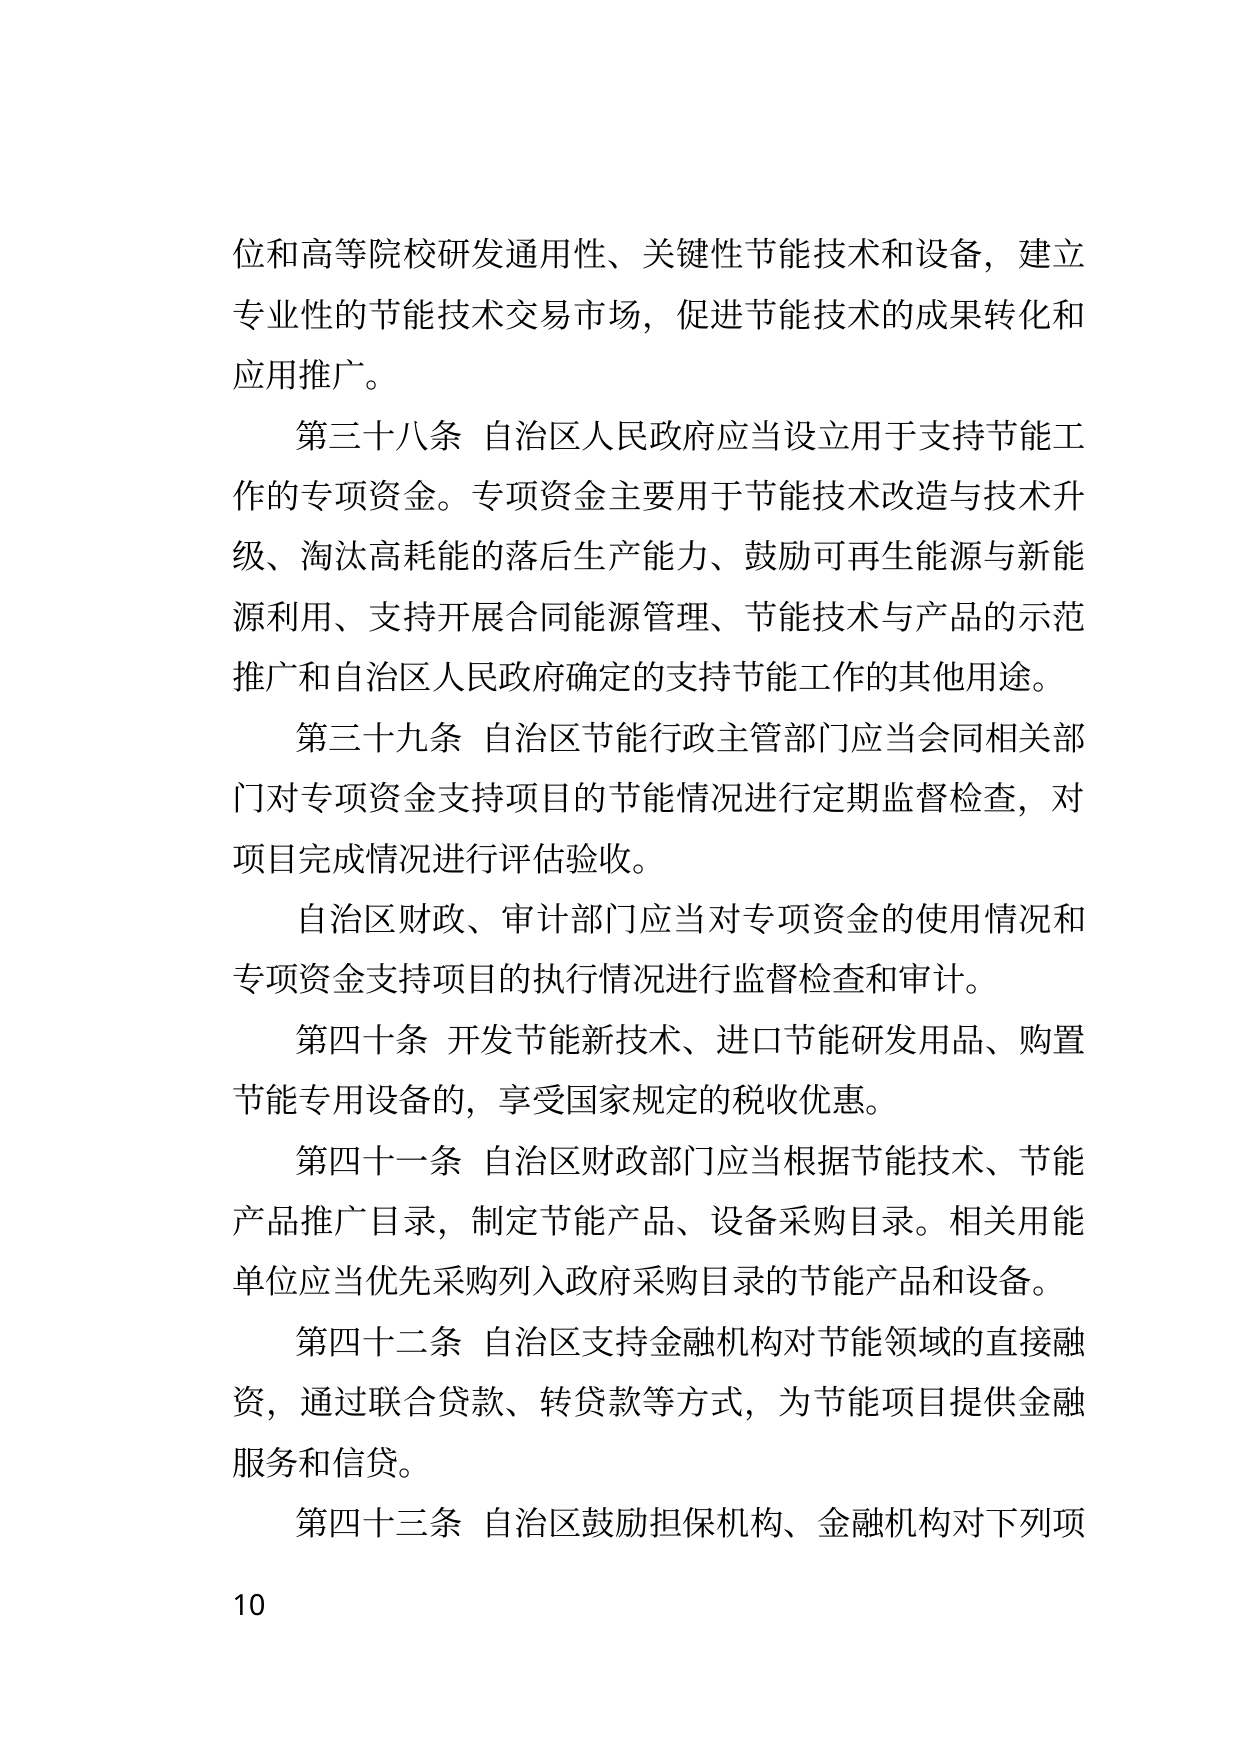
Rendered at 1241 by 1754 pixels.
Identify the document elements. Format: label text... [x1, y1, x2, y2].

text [232, 1487, 1087, 1548]
text 第四十一条 自治区财政部门应当根据节能技术、节能产品推广目录，制定节能产品、设备采购目录。相关用能单位应当优先采购列入政府采购目录的节能产品和设备。 [232, 1125, 1087, 1306]
text 第四十二条 自治区支持金融机构对节能领域的直接融资，通过联合贷款、转贷款等方式，为节能项目提供金融服务和信贷。 [232, 1306, 1087, 1487]
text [232, 218, 1087, 400]
text 第四十条 开发节能新技术、进口节能研发用品、购置节能专用设备的，享受国家规定的税收优惠。 [232, 1004, 1087, 1125]
text 第三十八条 自治区人民政府应当设立用于支持节能工作的专项资金。专项资金主要用于节能技术改造与技术升级、淘汰高耗能的落后生产能力、鼓励可再生能源与新能源利用、支持开展合同能源管理、节能技术与产品的示范推广和自治区人民政府确定的支持节能工作的其他用途。 [232, 400, 1087, 702]
text 第三十九条 自治区节能行政主管部门应当会同相关部门对专项资金支持项目的节能情况进行定期监督检查，对项目完成情况进行评估验收。 [232, 702, 1087, 883]
text 自治区财政、审计部门应当对专项资金的使用情况和专项资金支持项目的执行情况进行监督检查和审计。 [232, 883, 1087, 1004]
